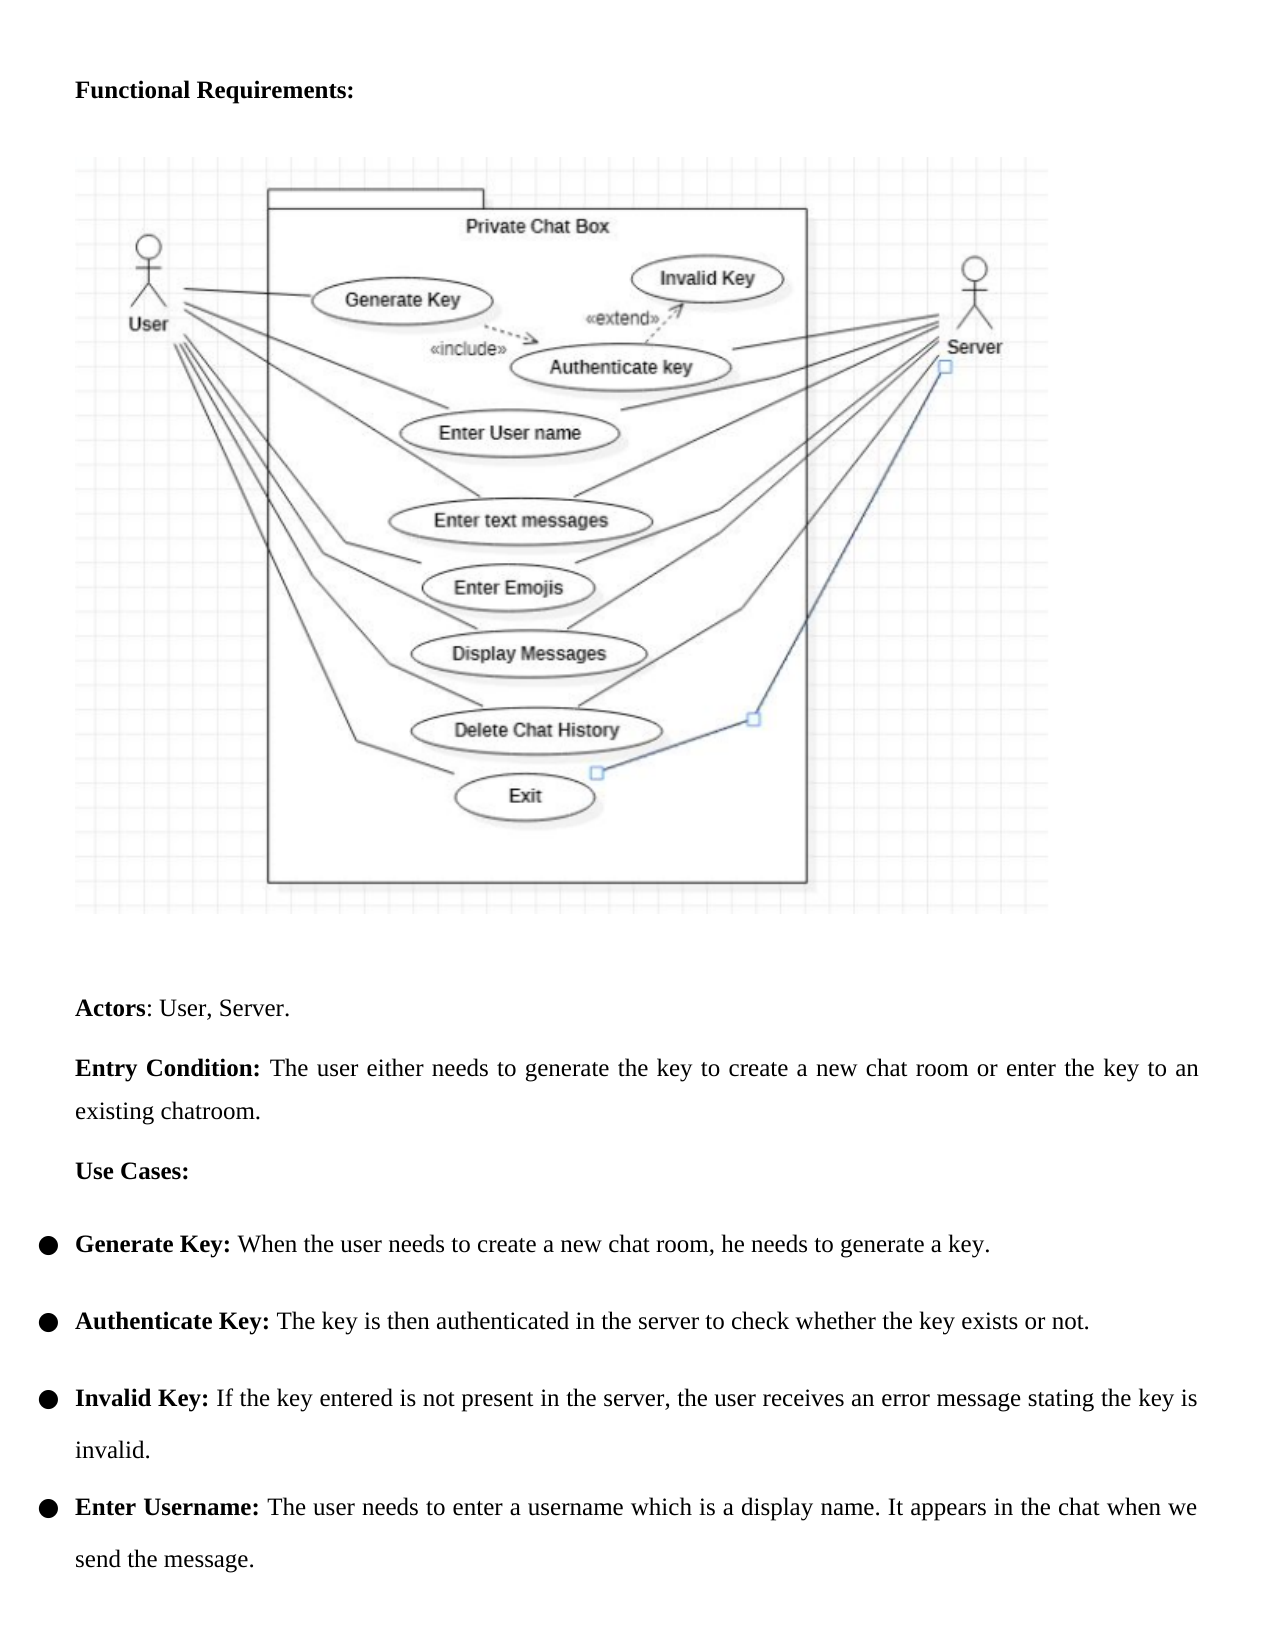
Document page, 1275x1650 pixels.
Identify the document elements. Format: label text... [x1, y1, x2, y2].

picture [75, 157, 1049, 914]
text Actors: User, Server. [75, 993, 1200, 1022]
text Functional Requirements: [75, 75, 1200, 104]
text Entry Condition: The user either needs to generate the key to create a new chat room or enter the key to an existing chatroom. [75, 1053, 1200, 1125]
list Invalid Key: If the key entered is not present in the server, the user receives an error message stating the key is invalid. [37, 1369, 1200, 1464]
list Authenticate Key: The key is then authenticated in the server to check whether the key exists or not. [37, 1292, 1200, 1344]
text Use Cases: [75, 1156, 1200, 1184]
list Generate Key: When the user needs to create a new chat room, he needs to generate a key. [37, 1216, 1200, 1267]
list Enter Username: The user needs to enter a username which is a display name. It appears in the chat when we send the message. [37, 1478, 1200, 1572]
